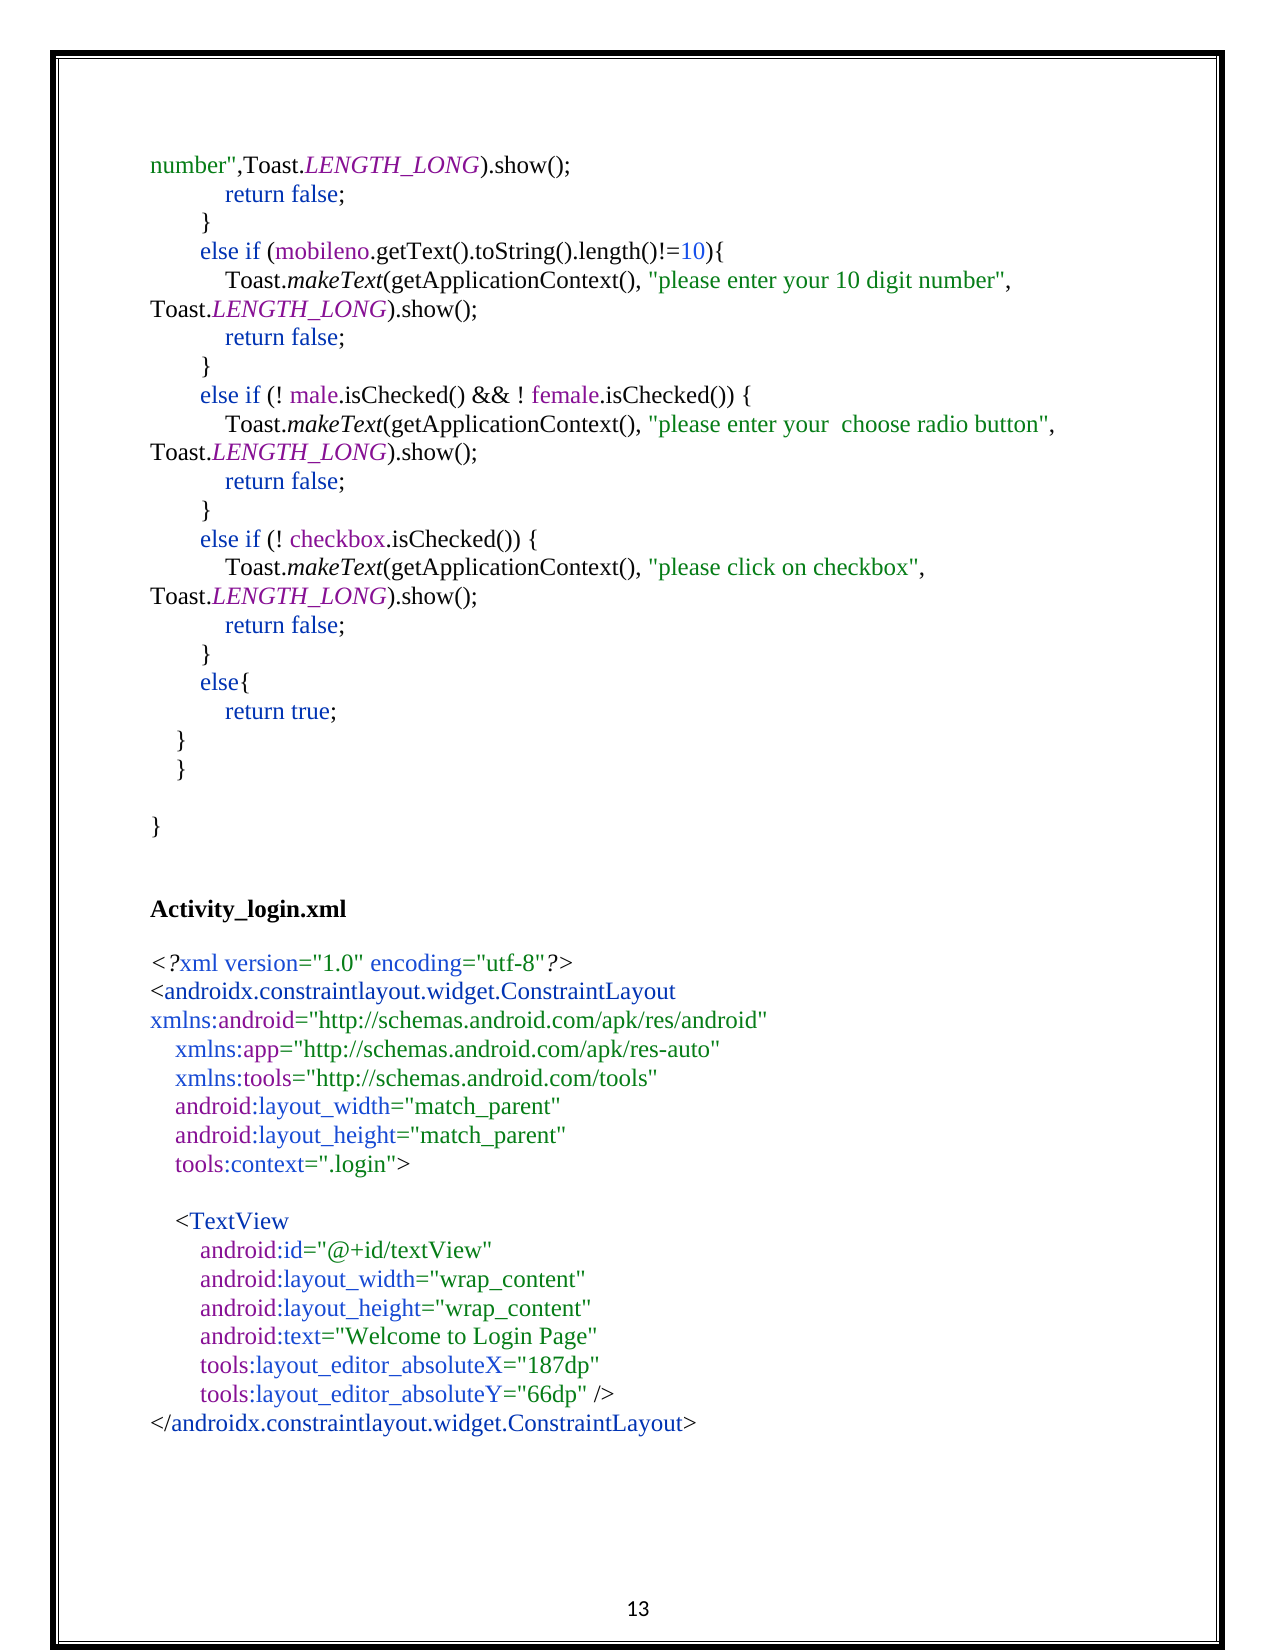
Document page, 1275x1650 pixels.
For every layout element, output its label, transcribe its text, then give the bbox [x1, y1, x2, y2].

text <?xml version="1.0" encoding="utf-8"?> <androidx.constraintlayout.widget.ConstraintLayout xmlns:android="http://schemas.android.com/apk/res/android" xmlns:app="http://schemas.android.com/apk/res-auto" xmlns:tools="http://schemas.android.com/tools" android:layout_width="match_parent" android:layout_height="match_parent" tools:context=".login"> <TextView android:id="@+id/textView" android:layout_width="wrap_content" android:layout_height="wrap_content" android:text="Welcome to Login Page" tools:layout_editor_absoluteX="187dp" tools:layout_editor_absoluteY="66dp" /> </androidx.constraintlayout.widget.ConstraintLayout> [150, 948, 1125, 1436]
text Activity_login.xml [150, 894, 1125, 923]
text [150, 150, 1125, 840]
